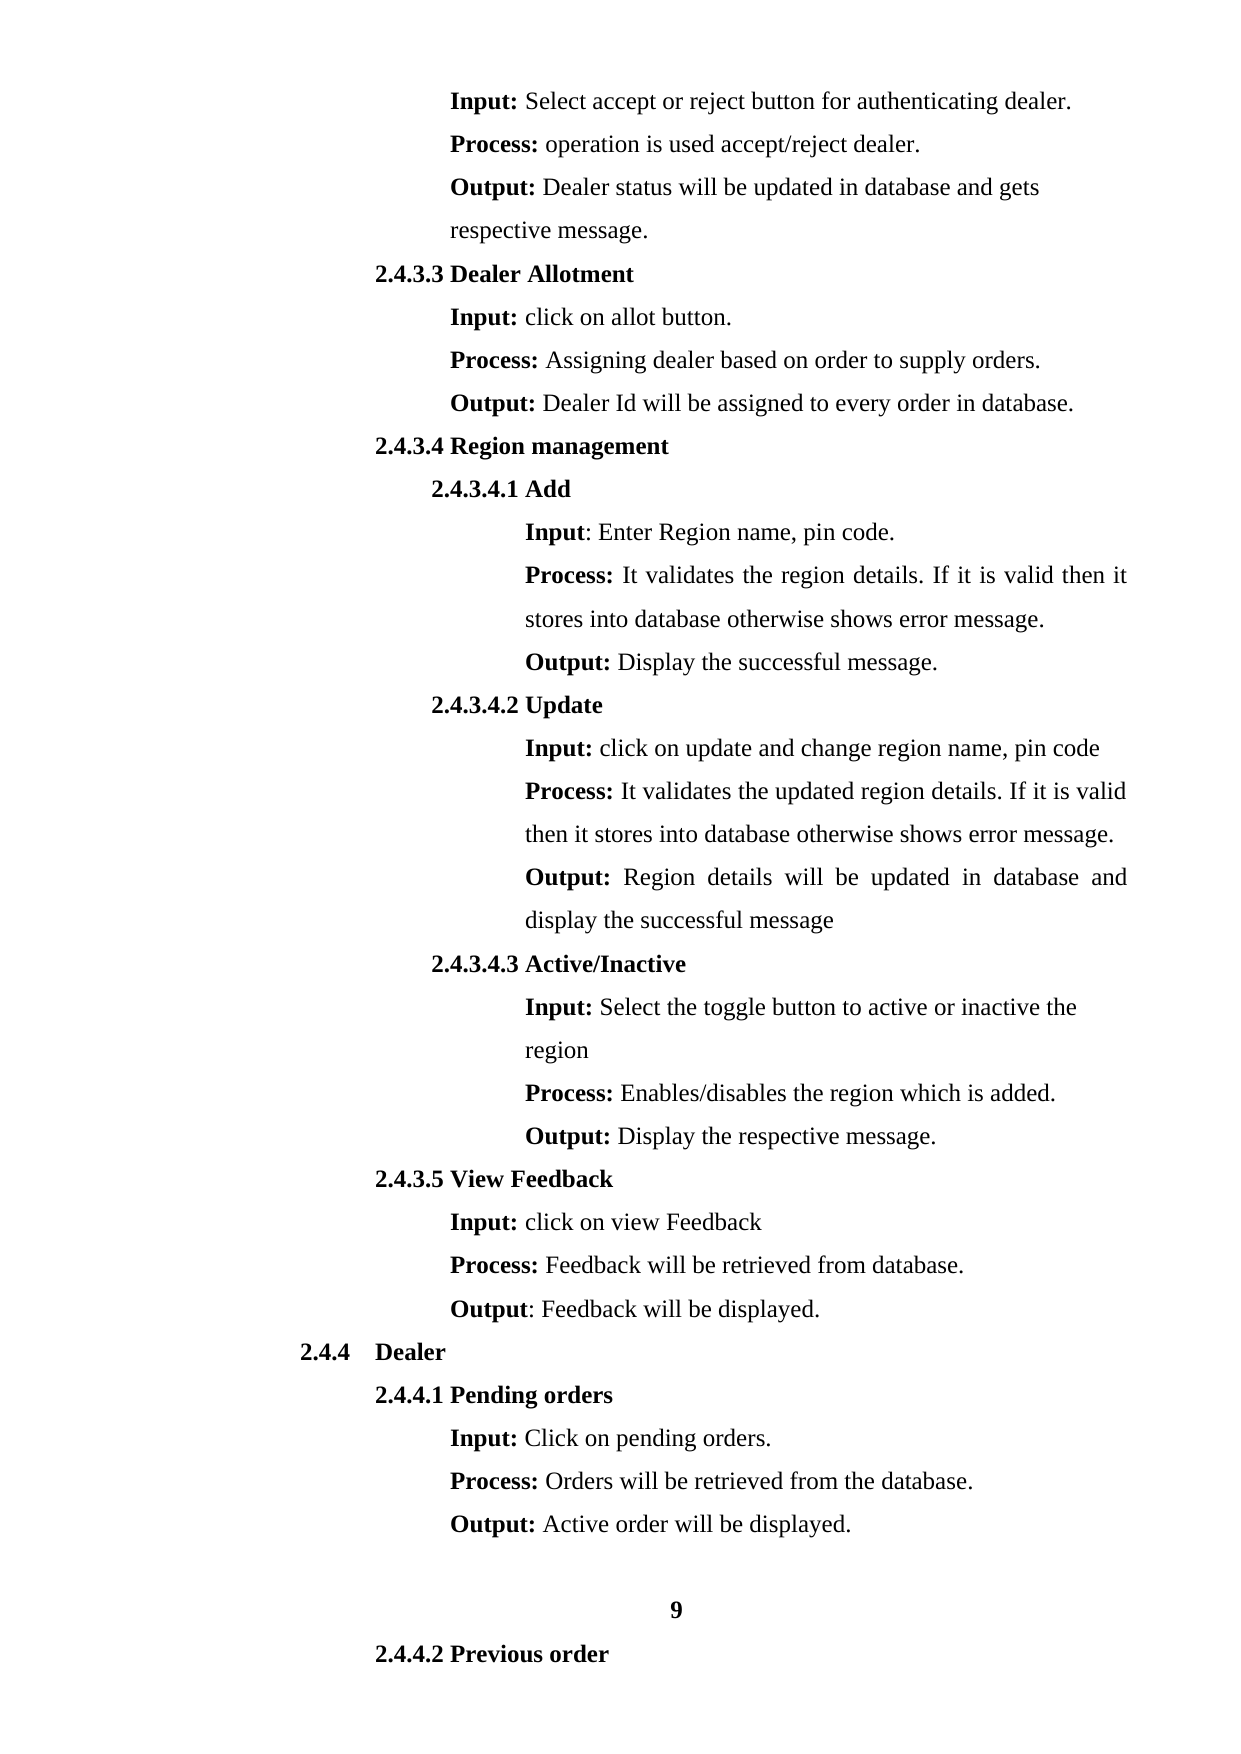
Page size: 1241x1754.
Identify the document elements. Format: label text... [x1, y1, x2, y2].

text Input: click on allot button. [225, 302, 1128, 331]
text Process: It validates the updated region details. If it is valid then it stores into database otherwise shows error message. [525, 776, 1128, 848]
text Process: operation is used accept/reject dealer. [225, 129, 1128, 158]
text Input: Select accept or reject button for authenticating dealer. [225, 86, 1128, 115]
text Input: Click on pending orders. [225, 1423, 1128, 1452]
text 9 [225, 1596, 1128, 1624]
text Process: Enables/disables the region which is added. [375, 1078, 1128, 1107]
text Output: Dealer Id will be assigned to every order in database. [450, 388, 1128, 417]
text 2.4.4.1 Pending orders [225, 1380, 1128, 1409]
text Input: click on view Feedback [225, 1207, 1128, 1236]
text 2.4.3.5 View Feedback [300, 1164, 1128, 1193]
text 2.4.3.4.3 Active/Inactive [431, 949, 1128, 977]
text 2.4.3.4.1 Add [431, 474, 1128, 503]
text Input: Enter Region name, pin code. [431, 517, 1128, 546]
text Input: click on update and change region name, pin code [431, 733, 1128, 762]
text Output: Display the respective message. [525, 1121, 1128, 1150]
text Output: Region details will be updated in database and display the successful message [525, 862, 1128, 934]
text 2.4.3.3 Dealer Allotment [300, 259, 1128, 287]
text Process: Assigning dealer based on order to supply orders. [450, 345, 1128, 374]
text Output: Dealer status will be updated in database and gets respective message. [225, 172, 1128, 244]
text Process: It validates the region details. If it is valid then it stores into database otherwise shows error message. [525, 561, 1128, 632]
text 2.4.3.4 Region management [300, 431, 1128, 460]
text Input: Select the toggle button to active or inactive the region [525, 992, 1128, 1064]
text 2.4.4 Dealer [225, 1337, 1128, 1366]
text Output: Active order will be displayed. [225, 1509, 1128, 1538]
text 2.4.3.4.2 Update [431, 690, 1128, 719]
text Output: Feedback will be displayed. [225, 1294, 1128, 1322]
text 2.4.4.2 Previous order [225, 1639, 1128, 1667]
text Process: Orders will be retrieved from the database. [225, 1466, 1128, 1495]
text Process: Feedback will be retrieved from database. [225, 1251, 1128, 1279]
text Output: Display the successful message. [431, 647, 1128, 676]
